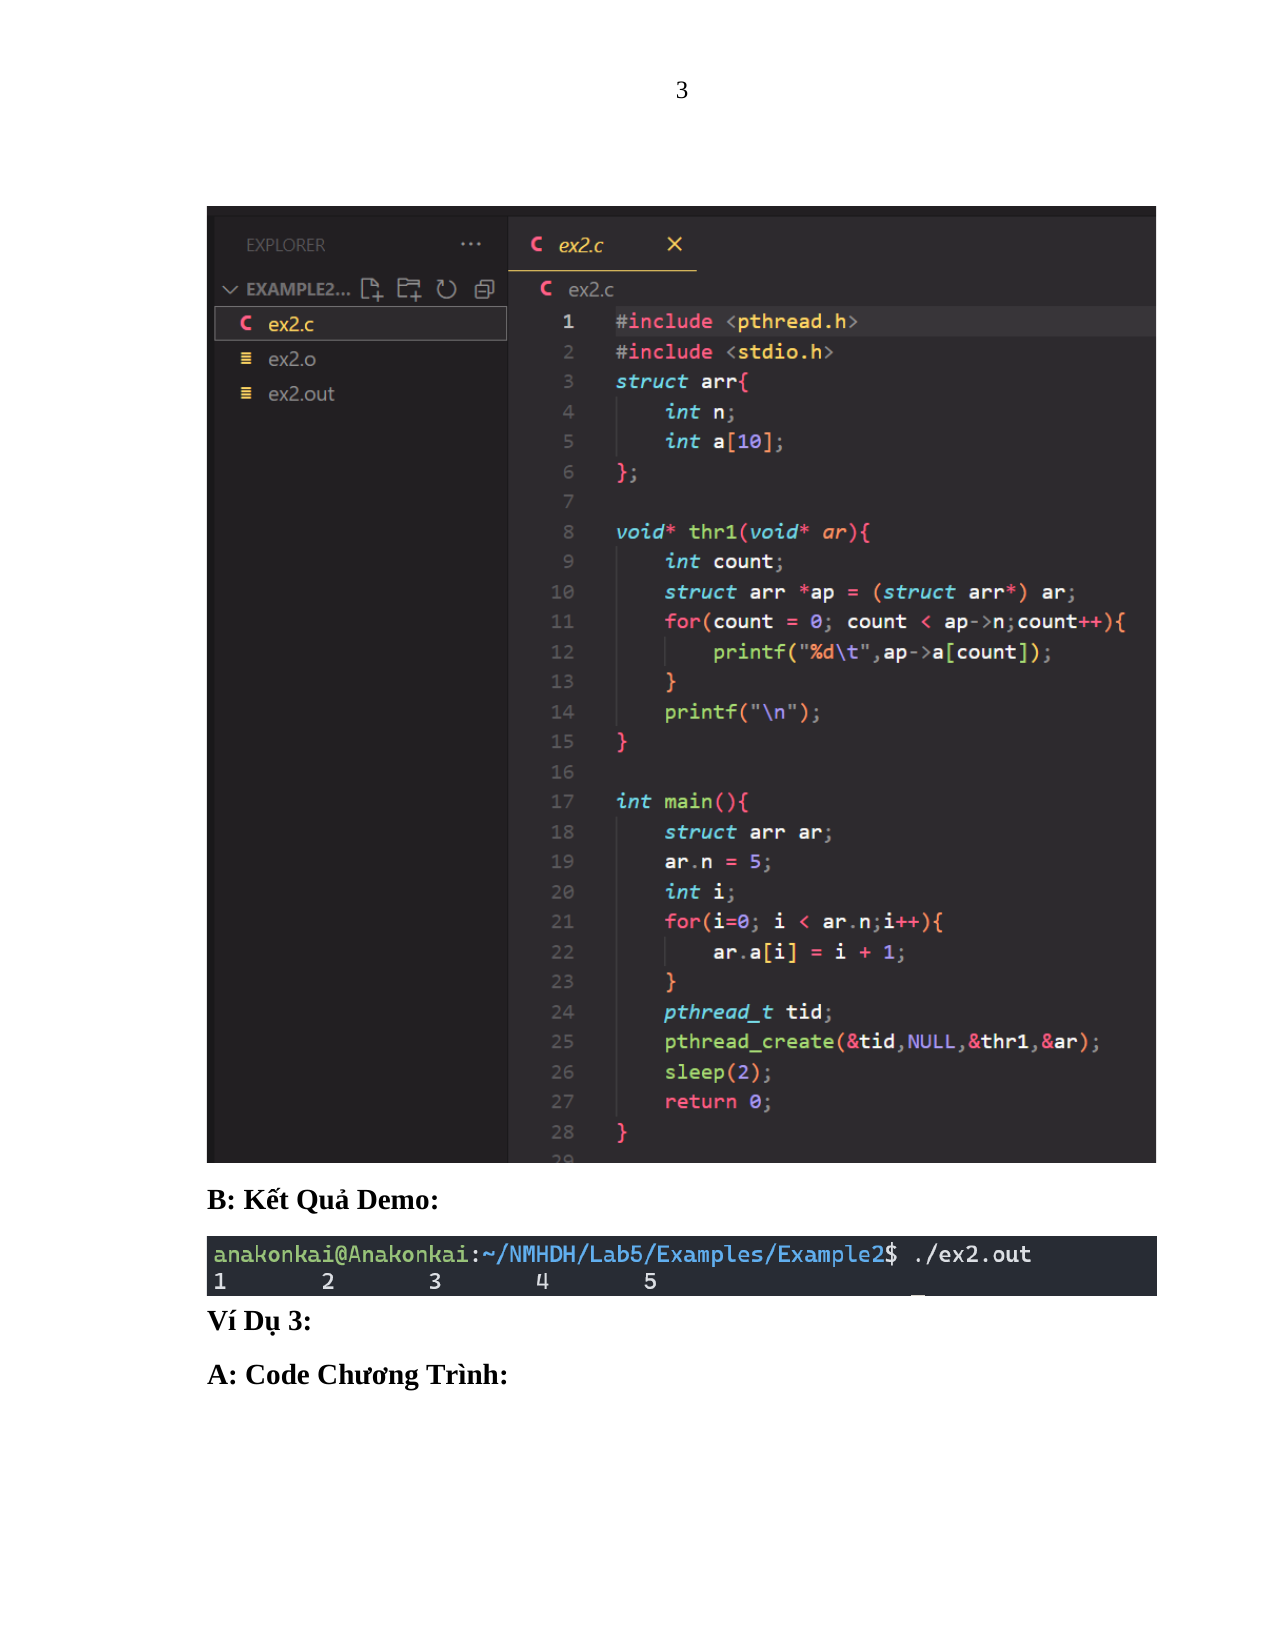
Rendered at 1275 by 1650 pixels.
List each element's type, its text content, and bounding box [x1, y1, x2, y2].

picture [206, 1236, 1157, 1296]
text A: Code Chương Trình: [207, 1357, 1157, 1391]
text B: Kết Quả Demo: [207, 1182, 1157, 1216]
picture [206, 206, 1157, 1163]
list Ví Dụ 3: [207, 1303, 1157, 1336]
